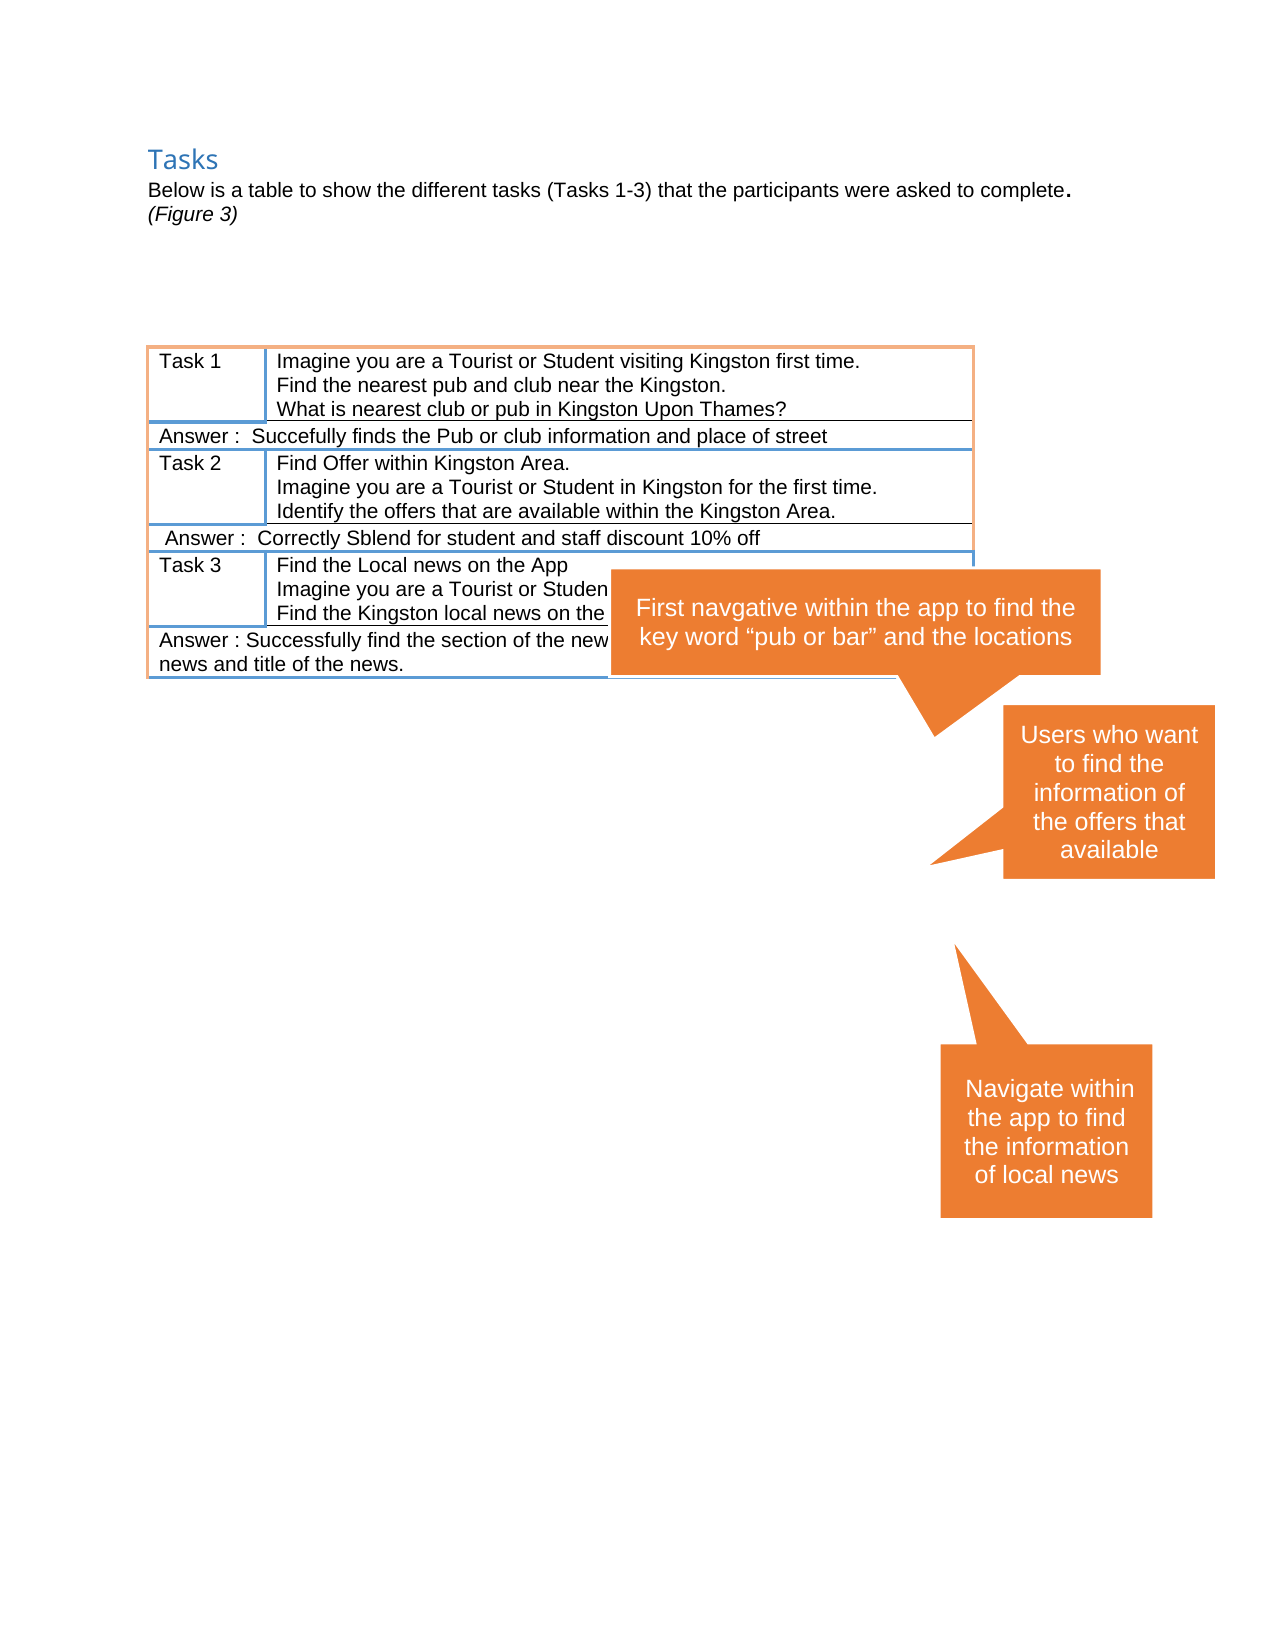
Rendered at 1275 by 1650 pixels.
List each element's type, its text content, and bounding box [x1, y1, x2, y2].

table_header Task 1 [149, 349, 264, 420]
text Below is a table to show the different tasks (Tasks 1-3) that the participants were asked to complete. (Figure 3) [148, 178, 1137, 226]
table_cell Find Offer within Kingston Area. Imagine you are a Tourist or Student in Kingston for the first time. Identify the offers that are available within the Kingston Area. [267, 451, 972, 522]
table_cell Answer : Successfully find the section of the news of Kingston pick the date of the news and title of the news. [149, 626, 608, 676]
table_cell Answer : Correctly Sblend for student and staff discount 10% off [149, 524, 972, 549]
table_header Imagine you are a Tourist or Student visiting Kingston first time. Find the nearest pub and club near the Kingston. What is nearest club or pub in Kingston Upon Thames? [267, 349, 972, 420]
subtitle Tasks [148, 141, 1137, 178]
table_cell Find the Local news on the App Imagine you are a Tourist or Student in Kingston for the first time. Find the Kingston local news on the App [267, 553, 972, 624]
table_cell Answer : Succefully finds the Pub or club information and place of street [149, 421, 972, 447]
table_cell Task 2 [149, 451, 264, 522]
table_cell Task 3 [149, 553, 264, 624]
